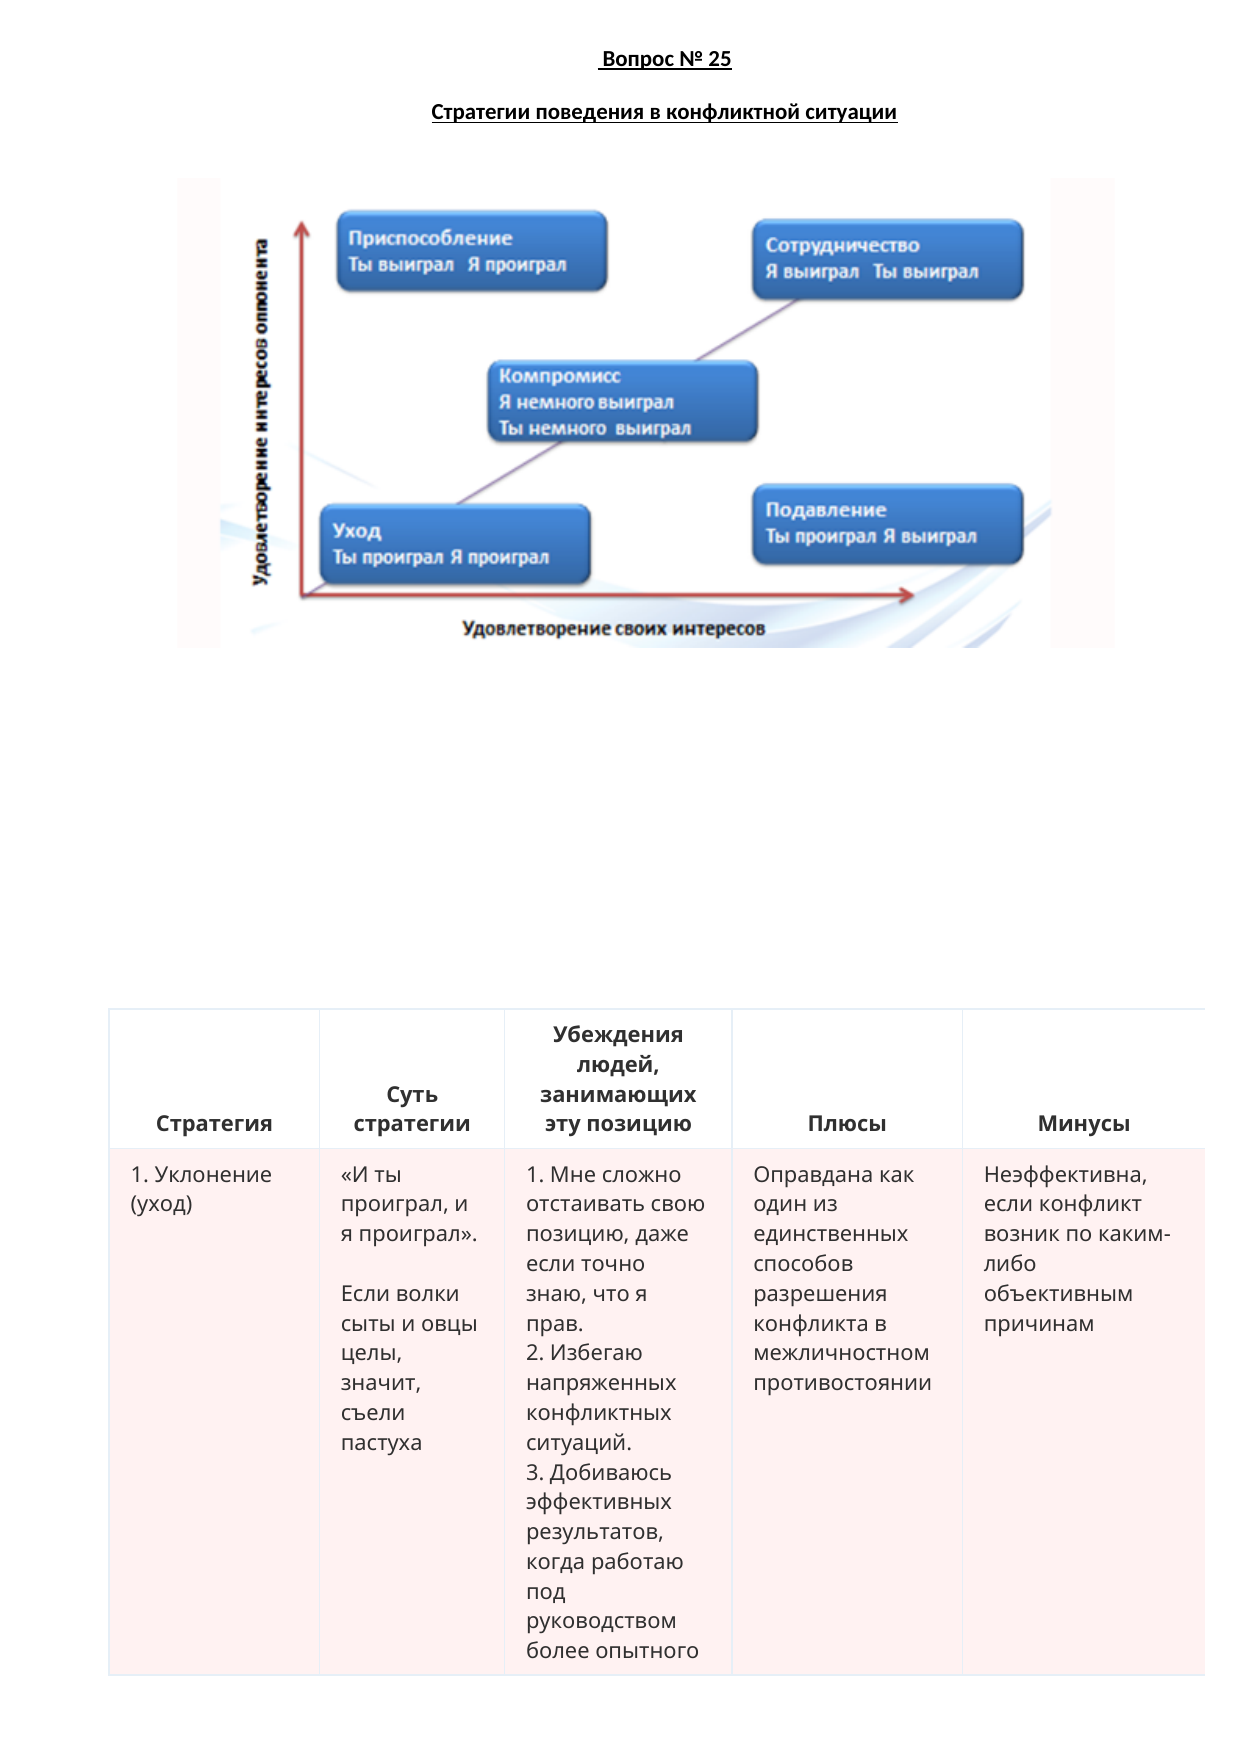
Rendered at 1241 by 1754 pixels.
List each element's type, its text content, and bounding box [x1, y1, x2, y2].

table_cell Неэффективна, если конфликт возник по каким-либо объективным причинам [963, 1149, 1205, 1674]
table_header Суть стратегии [320, 1010, 504, 1148]
table_header Убеждения людей, занимающих эту позицию [505, 1010, 731, 1148]
table_cell 1. Уклонение (уход) [110, 1149, 319, 1674]
table_header Плюсы [733, 1010, 962, 1148]
picture [177, 178, 1115, 648]
table_cell «И ты проиграл, и я проиграл». Если волки сыты и овцы целы, значит, съели пастуха [320, 1149, 504, 1674]
table_header Минусы [963, 1010, 1205, 1148]
table_cell Оправдана как один из единственных способов разрешения конфликта в межличностном противостоянии [733, 1149, 962, 1674]
text Стратегии поведения в конфликтной ситуации [177, 97, 1152, 125]
text Вопрос № 25 [177, 44, 1152, 72]
table_header Стратегия [110, 1010, 319, 1148]
